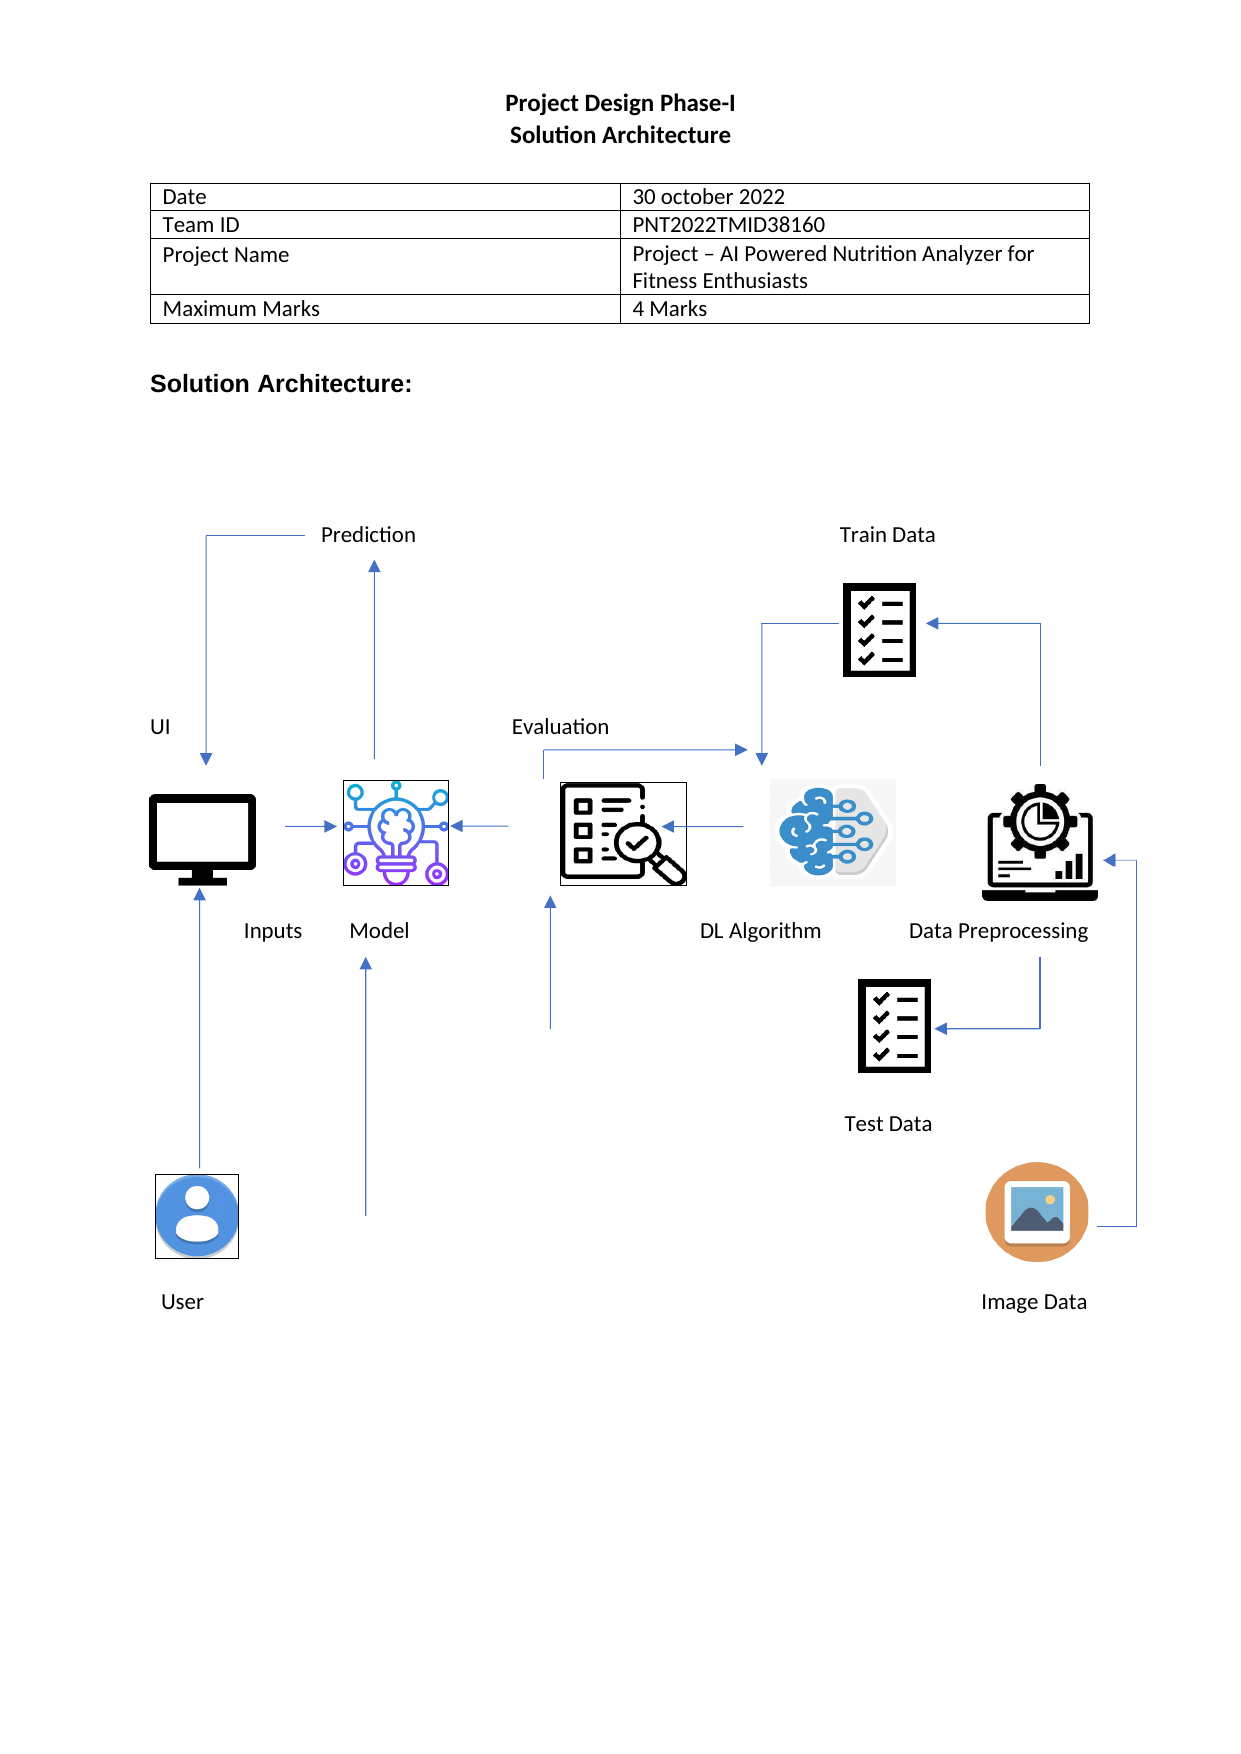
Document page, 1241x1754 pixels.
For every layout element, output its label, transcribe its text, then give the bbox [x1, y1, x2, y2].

picture [859, 980, 930, 1072]
table_cell PNT2022TMID38160 [621, 211, 1089, 238]
picture [1102, 853, 1137, 867]
table_cell Maximum Marks [151, 295, 620, 323]
picture [561, 783, 686, 885]
text Prediction Train Data [137, 520, 936, 548]
table_cell 4 Marks [621, 295, 1089, 323]
table_cell Project – AI Powered Nutrition Analyzer for Fitness Enthusiasts [621, 239, 1089, 294]
picture [770, 779, 897, 886]
text UI Evaluation [150, 712, 1103, 740]
picture [344, 781, 448, 885]
picture [148, 794, 256, 886]
table_header Date [151, 184, 620, 210]
table_cell Project Name [151, 239, 620, 294]
title Project Design Phase-I Solution Architecture [505, 87, 736, 150]
table_header 30 october 2022 [621, 184, 1089, 210]
text Test Data [137, 1109, 932, 1137]
table_cell Team ID [151, 211, 620, 238]
text Inputs Model DL Algorithm Data Preprocessing [137, 916, 1088, 944]
picture [844, 584, 915, 676]
picture [156, 1175, 238, 1258]
picture [982, 784, 1098, 901]
text User Image Data [137, 1287, 1087, 1315]
title Solution Architecture: [150, 369, 1103, 398]
picture [985, 1162, 1089, 1262]
